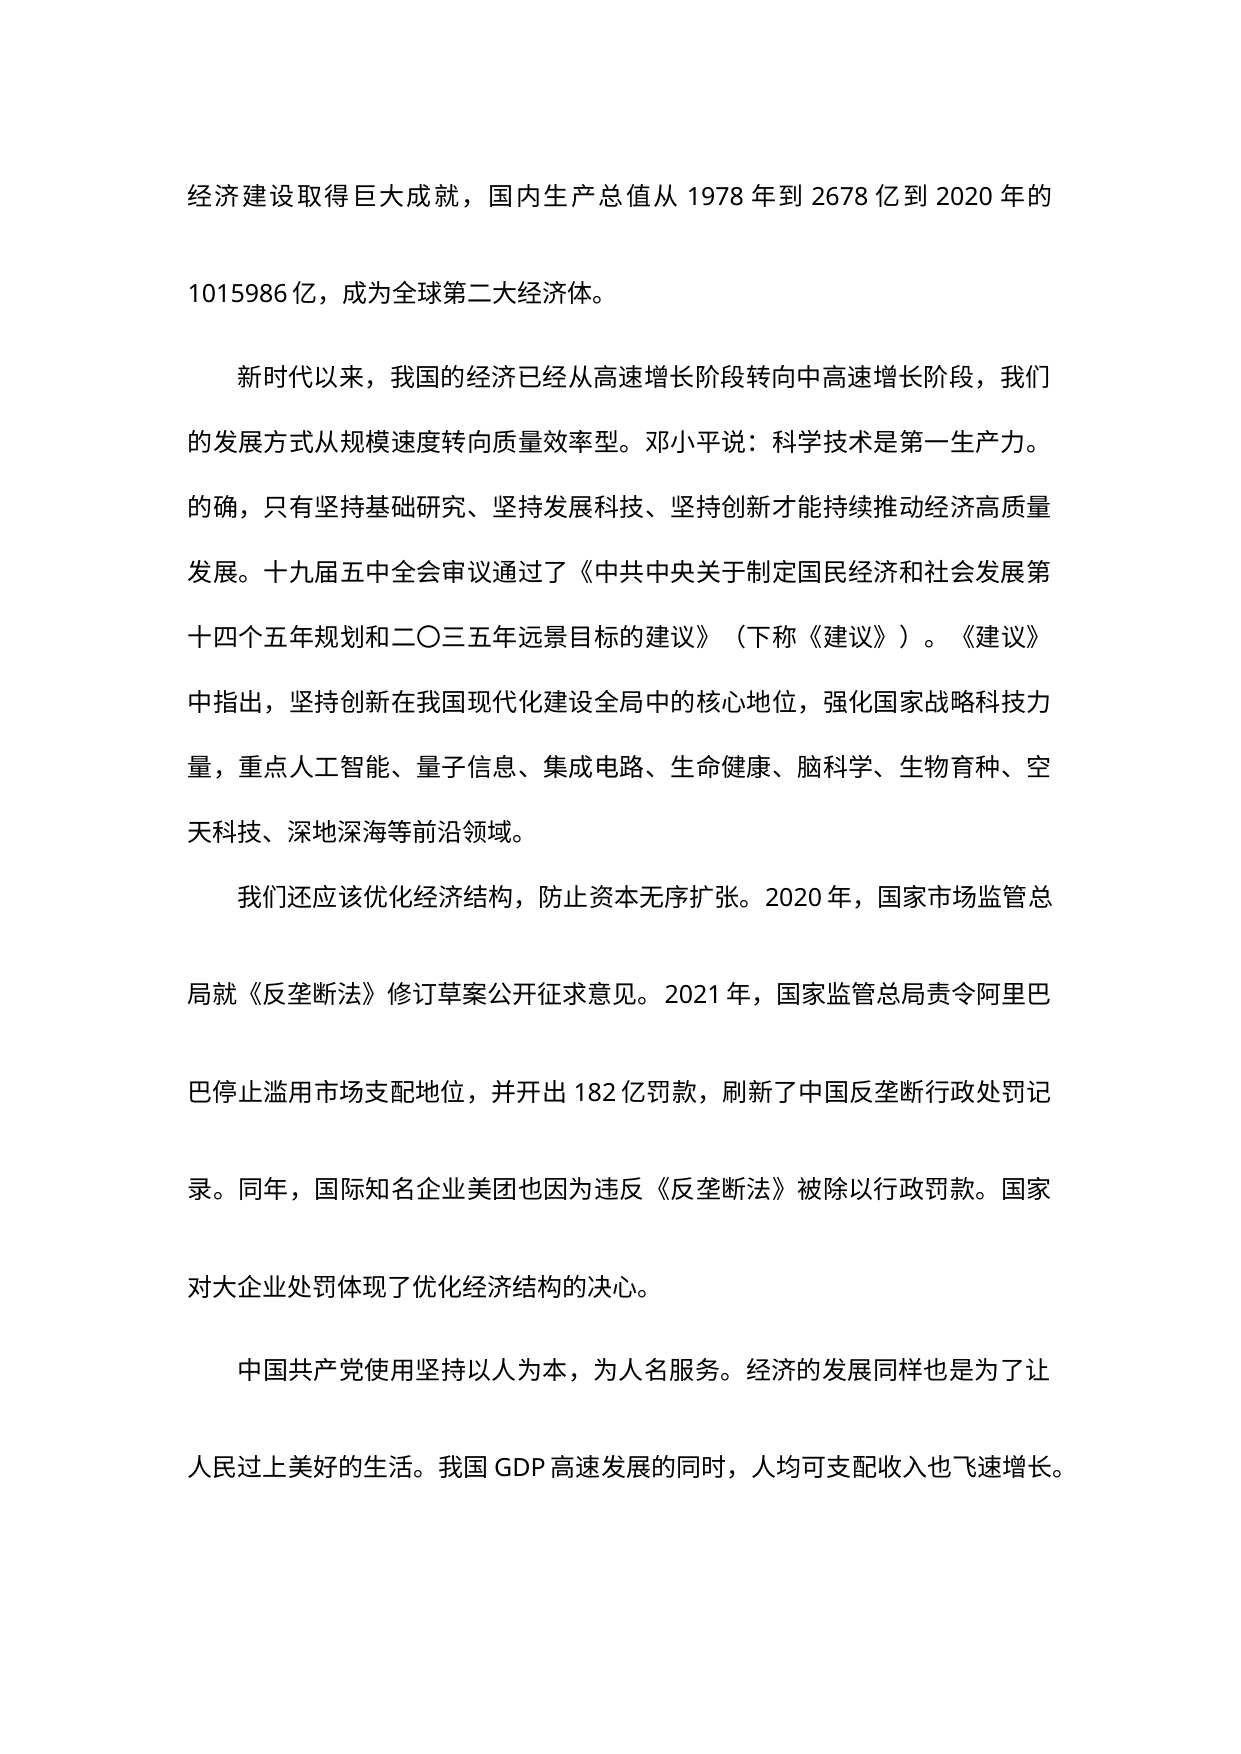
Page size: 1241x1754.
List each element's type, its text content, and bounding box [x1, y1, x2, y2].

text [187, 162, 1053, 324]
text 新时代以来，我国的经济已经从高速增长阶段转向中高速增长阶段，我们的发展方式从规模速度转向质量效率型。邓小平说：科学技术是第一生产力。的确，只有坚持基础研究、坚持发展科技、坚持创新才能持续推动经济高质量发展。十九届五中全会审议通过了《中共中央关于制定国民经济和社会发展第十四个五年规划和二〇三五年远景目标的建议》（下称《建议》）。《建议》中指出，坚持创新在我国现代化建设全局中的核心地位，强化国家战略科技力量，重点人工智能、量子信息、集成电路、生命健康、脑科学、生物育种、空天科技、深地深海等前沿领域。 [187, 343, 1053, 863]
text 我们还应该优化经济结构，防止资本无序扩张。2020年，国家市场监管总局就《反垄断法》修订草案公开征求意见。2021年，国家监管总局责令阿里巴巴停止滥用市场支配地位，并开出182亿罚款，刷新了中国反垄断行政处罚记录。同年，国际知名企业美团也因为违反《反垄断法》被除以行政罚款。国家对大企业处罚体现了优化经济结构的决心。 [187, 863, 1053, 1318]
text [187, 1336, 1053, 1498]
